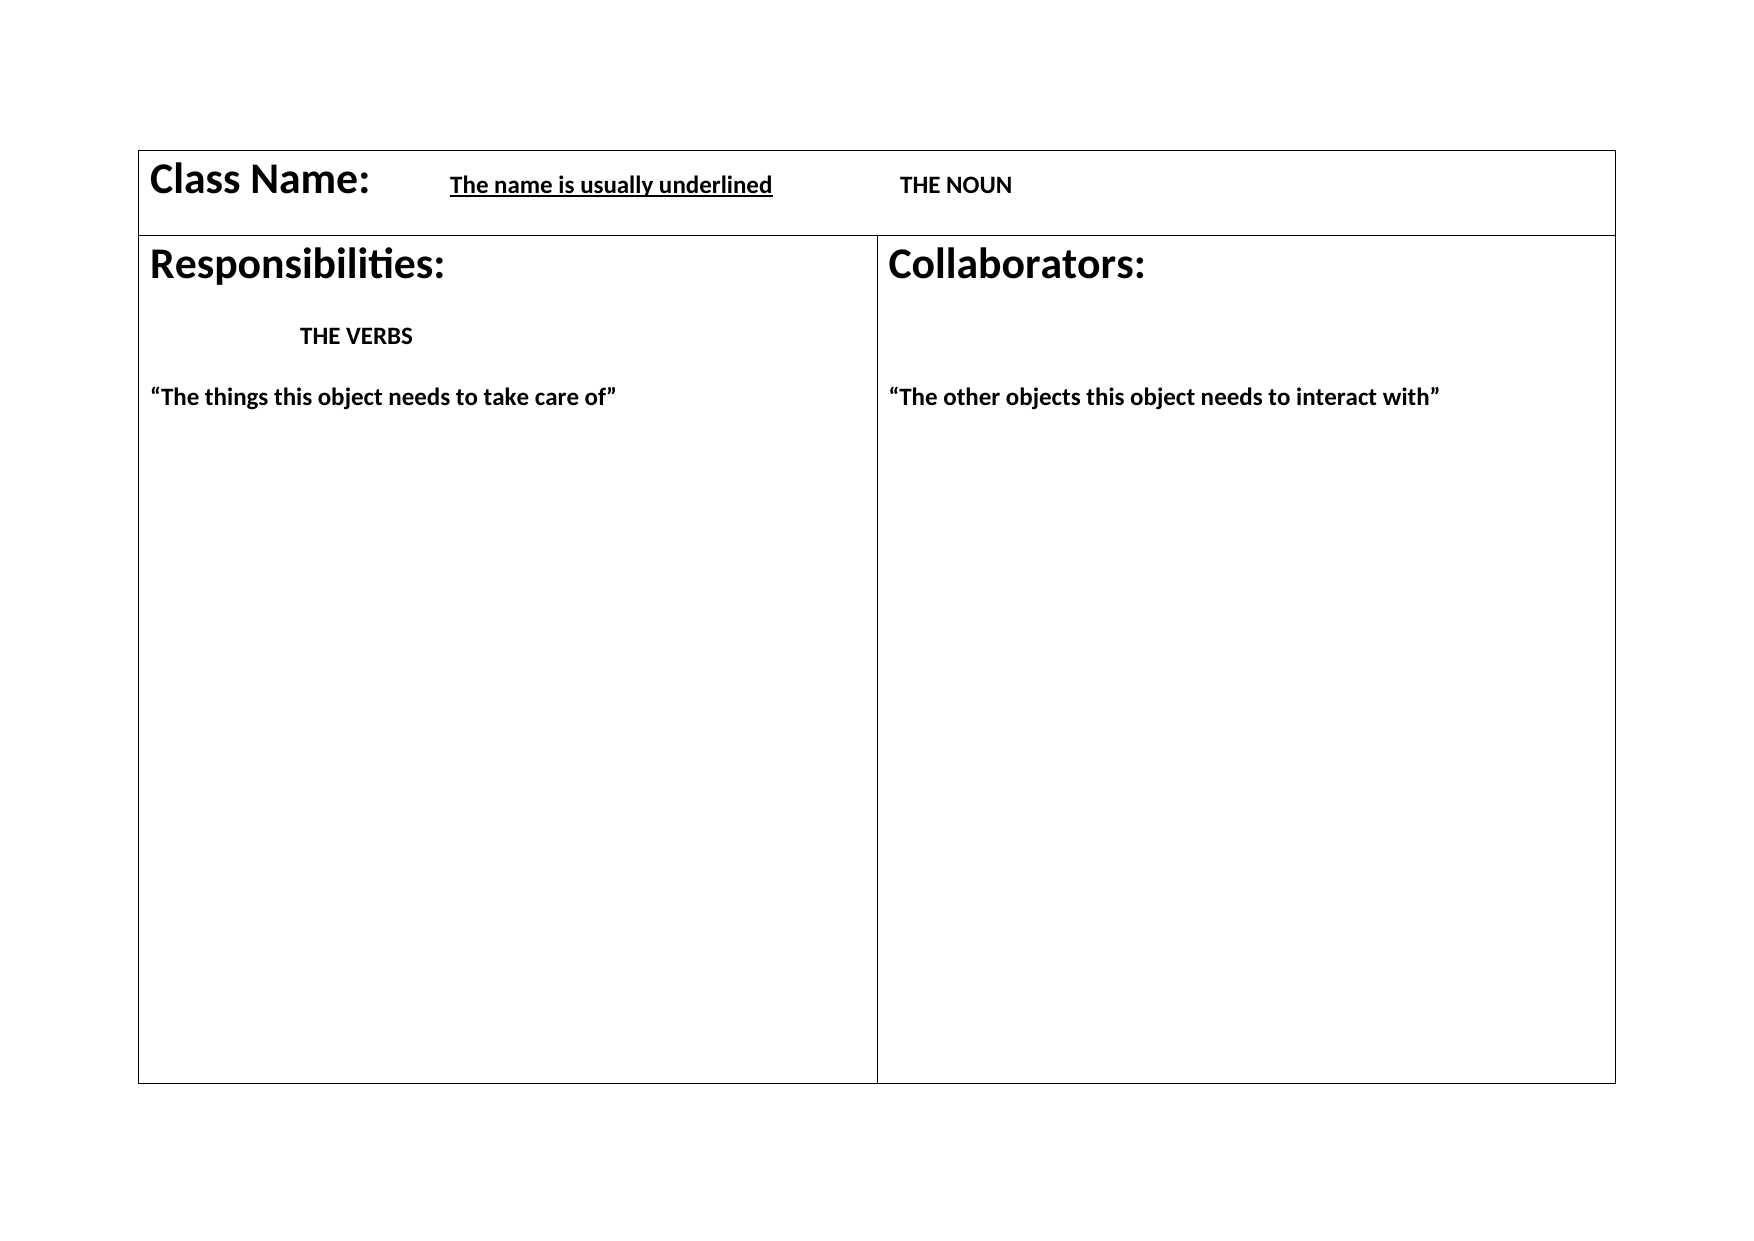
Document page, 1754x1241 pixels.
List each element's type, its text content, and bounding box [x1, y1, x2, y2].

table_cell Collaborators: “The other objects this object needs to interact with” [878, 236, 1615, 1083]
table_cell Responsibilities: THE VERBS “The things this object needs to take care of” [139, 236, 877, 1083]
table_header Class Name: The name is usually underlined THE NOUN [139, 151, 1615, 235]
